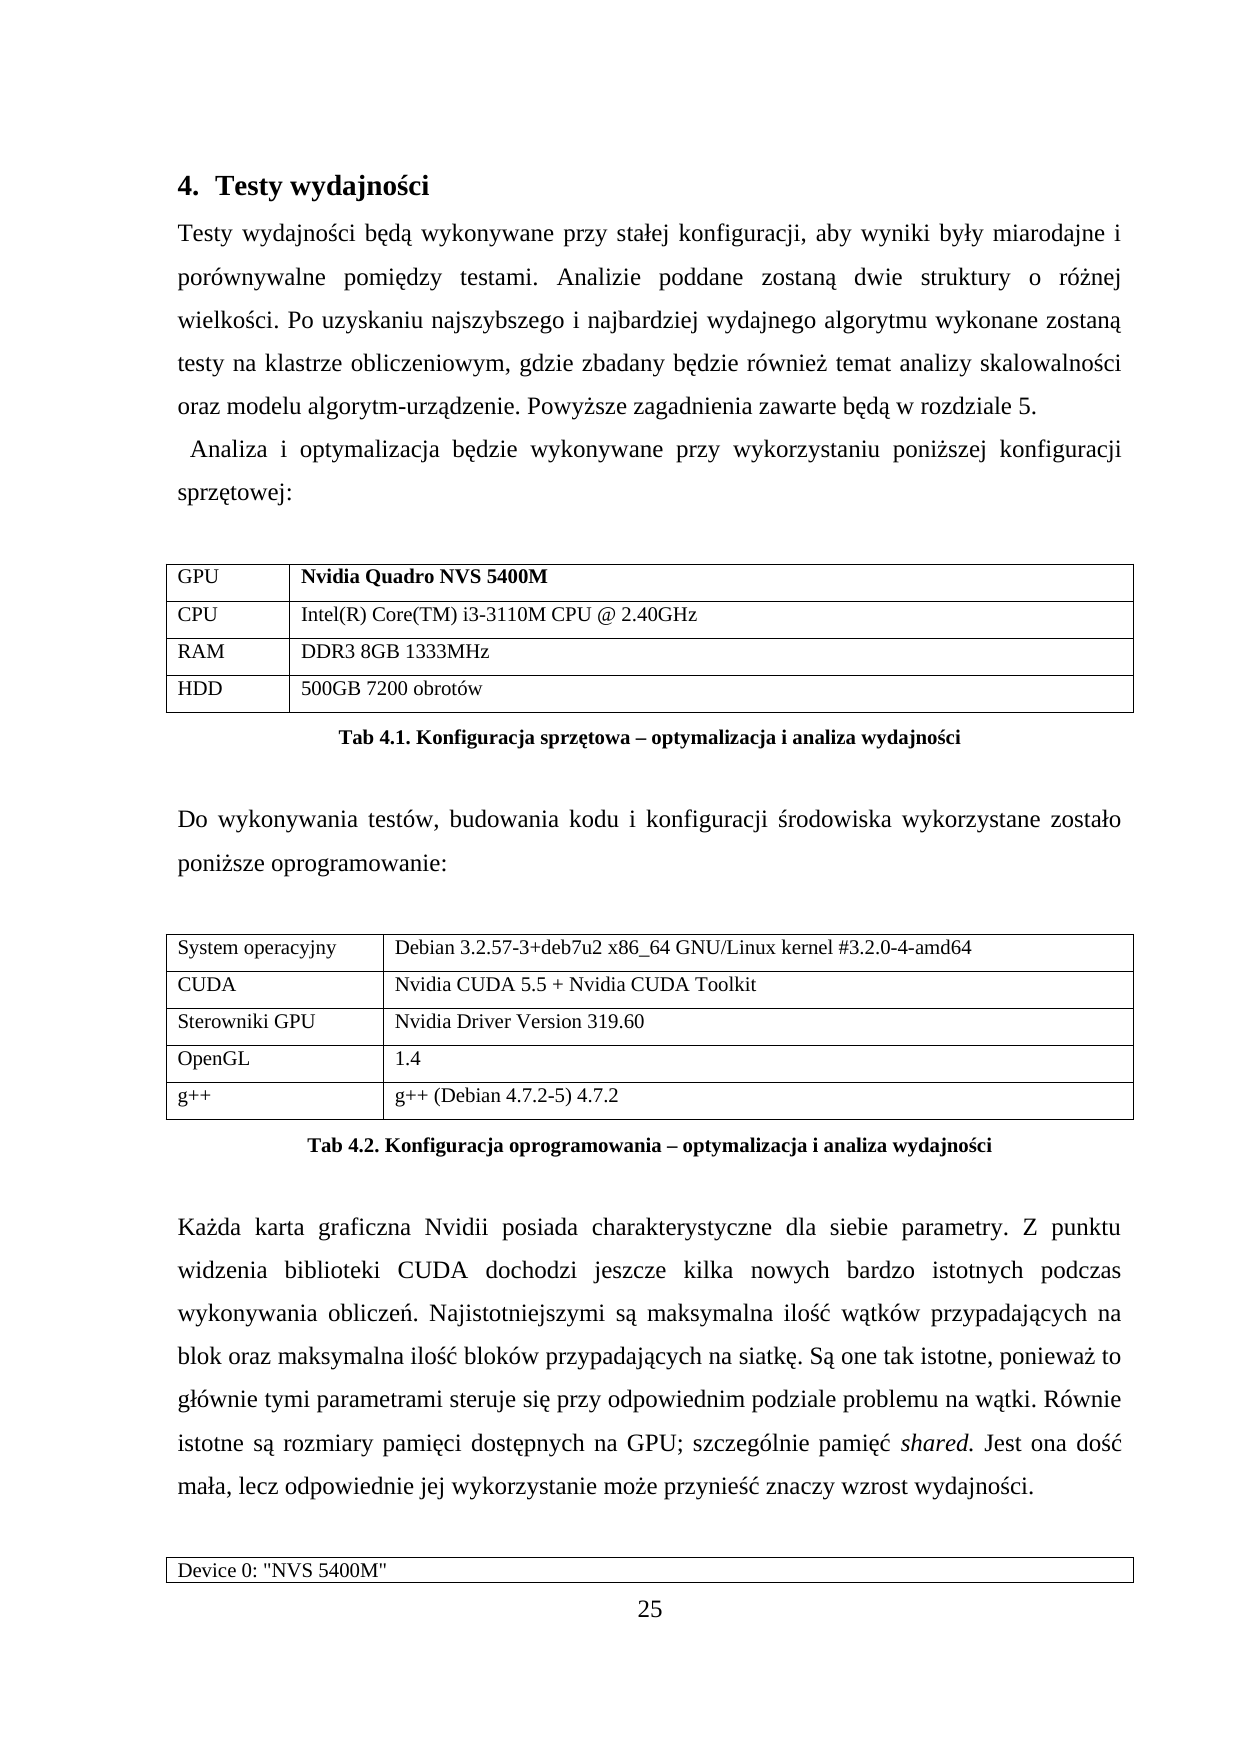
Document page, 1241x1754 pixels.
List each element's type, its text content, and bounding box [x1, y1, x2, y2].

table_cell Intel(R) Core(TM) i3-3110M CPU @ 2.40GHz [290, 602, 1133, 638]
table_cell RAM [167, 639, 289, 675]
subtitle Testy wydajności [177, 168, 1122, 202]
table_header GPU [167, 565, 289, 601]
table_header Nvidia Quadro NVS 5400M [290, 565, 1133, 601]
text Do wykonywania testów, budowania kodu i konfiguracji środowiska wykorzystane zostało poniższe oprogramowanie: [177, 804, 1122, 876]
table_cell g++ [167, 1083, 383, 1119]
table_header Debian 3.2.57-3+deb7u2 x86_64 GNU/Linux kernel #3.2.0-4-amd64 [384, 935, 1133, 971]
table_cell Nvidia CUDA 5.5 + Nvidia CUDA Toolkit [384, 972, 1133, 1008]
text Każda karta graficzna Nvidii posiada charakterystyczne dla siebie parametry. Z punktu widzenia biblioteki CUDA dochodzi jeszcze kilka nowych bardzo istotnych podczas wykonywania obliczeń. Najistotniejszymi są maksymalna ilość wątków przypadających na blok oraz maksymalna ilość bloków przypadających na siatkę. Są one tak istotne, ponieważ to głównie tymi parametrami steruje się przy odpowiednim podziale problemu na wątki. Równie istotne są rozmiary pamięci dostępnych na GPU; szczególnie pamięć shared. Jest ona dość mała, lecz odpowiednie jej wykorzystanie może przynieść znaczy wzrost wydajności. [177, 1212, 1122, 1499]
table_cell OpenGL [167, 1046, 383, 1082]
table_cell g++ (Debian 4.7.2-5) 4.7.2 [384, 1083, 1133, 1119]
table_cell HDD [167, 676, 289, 712]
table_header System operacyjny [167, 935, 383, 971]
table_cell Sterowniki GPU [167, 1009, 383, 1045]
subtitle Tab 4.2. Konfiguracja oprogramowania – optymalizacja i analiza wydajności [177, 1133, 1122, 1157]
text Analiza i optymalizacja będzie wykonywane przy wykorzystaniu poniższej konfiguracji sprzętowej: [177, 434, 1122, 506]
table_cell DDR3 8GB 1333MHz [290, 639, 1133, 675]
table_cell CUDA [167, 972, 383, 1008]
text Testy wydajności będą wykonywane przy stałej konfiguracji, aby wyniki były miarodajne i porównywalne pomiędzy testami. Analizie poddane zostaną dwie struktury o różnej wielkości. Po uzyskaniu najszybszego i najbardziej wydajnego algorytmu wykonane zostaną testy na klastrze obliczeniowym, gdzie zbadany będzie również temat analizy skalowalności oraz modelu algorytm-urządzenie. Powyższe zagadnienia zawarte będą w rozdziale 5. [177, 218, 1122, 420]
table_cell Nvidia Driver Version 319.60 [384, 1009, 1133, 1045]
table_cell 500GB 7200 obrotów [290, 676, 1133, 712]
subtitle Tab 4.1. Konfiguracja sprzętowa – optymalizacja i analiza wydajności [177, 725, 1122, 749]
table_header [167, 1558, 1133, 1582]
table_cell 1.4 [384, 1046, 1133, 1082]
table_cell CPU [167, 602, 289, 638]
